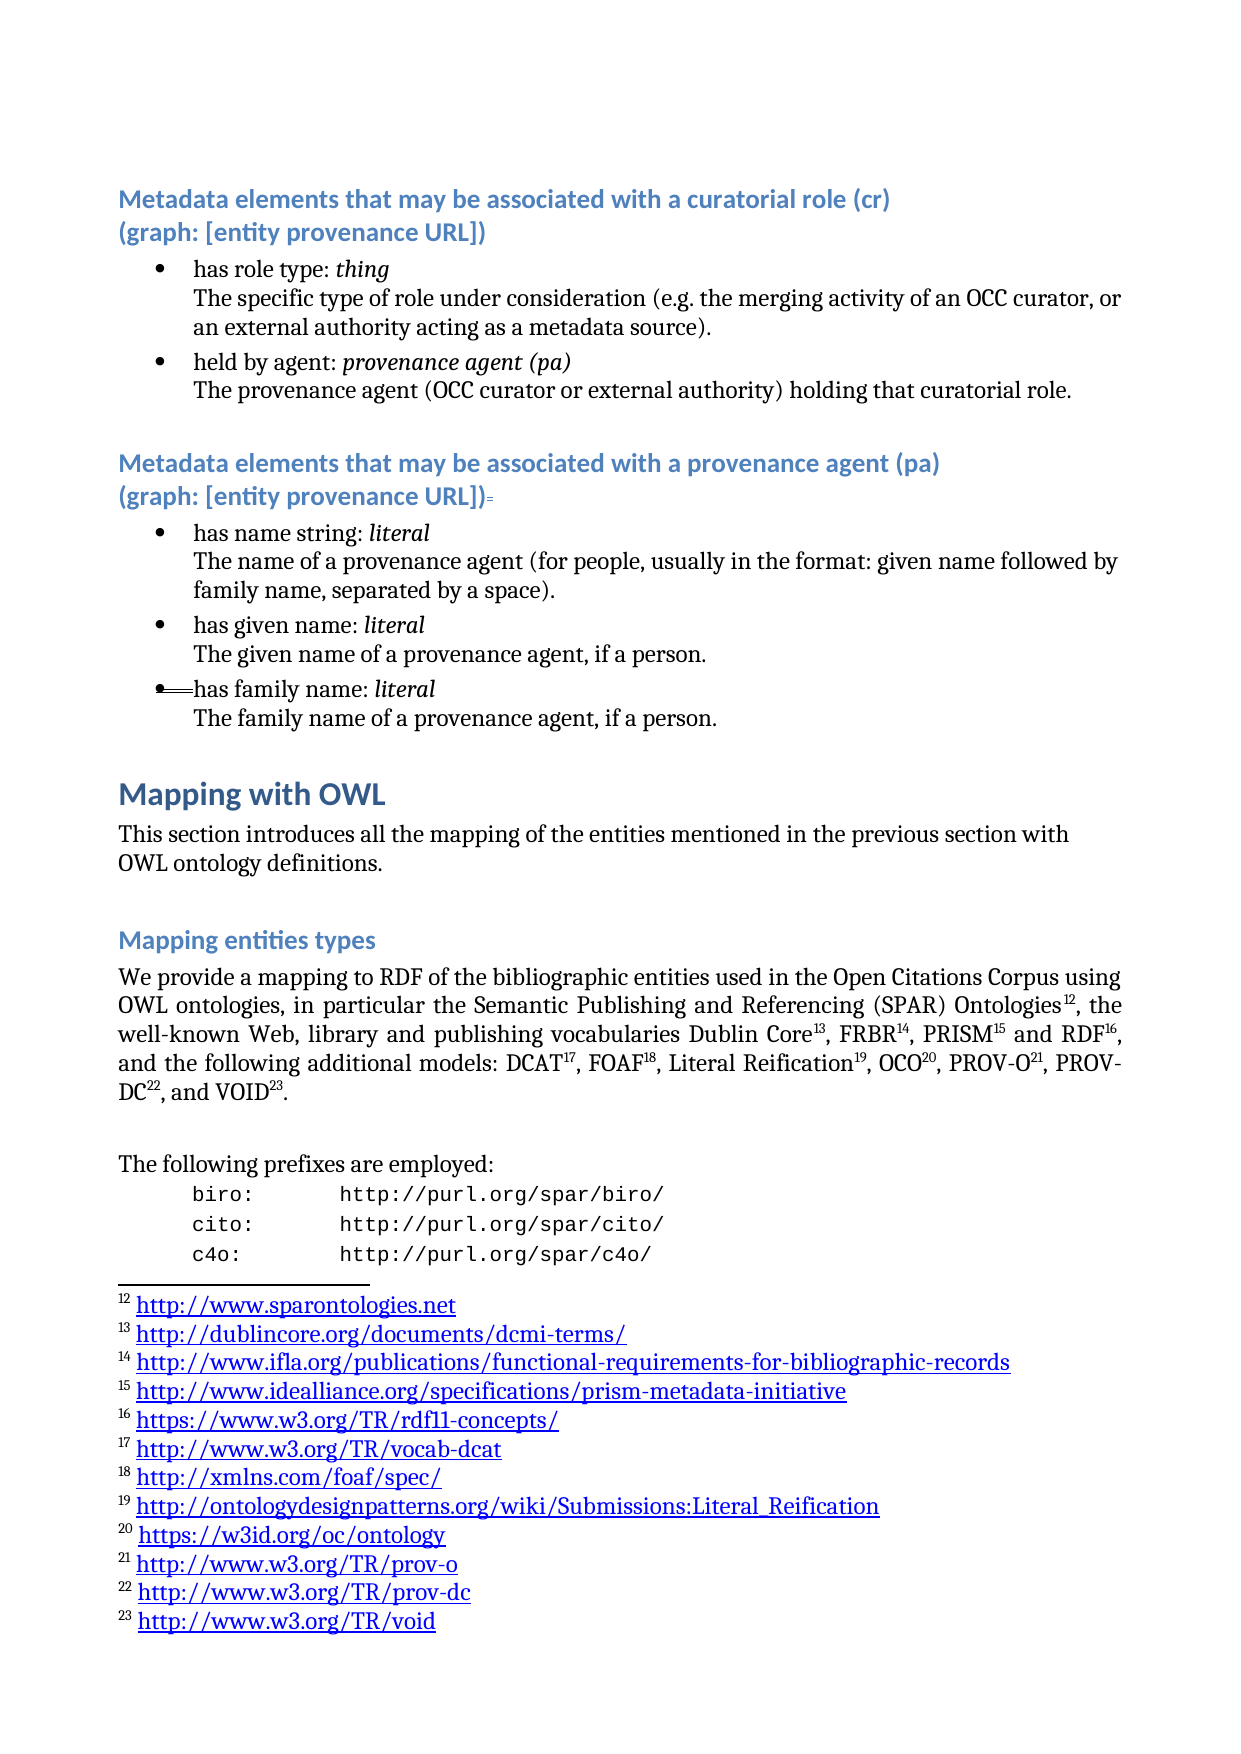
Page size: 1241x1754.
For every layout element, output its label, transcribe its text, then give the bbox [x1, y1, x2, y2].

text This section introduces all the mapping of the entities mentioned in the previous section with OWL ontology definitions. [118, 820, 1122, 878]
text We provide a mapping to RDF of the bibliographic entities used in the Open Citations Corpus using OWL ontologies, in particular the Semantic Publishing and Referencing (SPAR) Ontologies, the well-known Web, library and publishing vocabularies Dublin Core, FRBR, PRISM and RDF, and the following additional models: DCAT, FOAF, Literal Reification, OCO, PROV-O, PROV-DC, and VOID. [118, 963, 1122, 1106]
subtitle Mapping with OWL [118, 773, 1122, 814]
subtitle Mapping entities types [118, 923, 1122, 956]
list has role type: thing The specific type of role under consideration (e.g. the merging activity of an OCC curator, or an external authority acting as a metadata source). [156, 255, 1122, 341]
text biro: http://purl.org/spar/biro/ [192, 1184, 1122, 1208]
text c4o: http://purl.org/spar/c4o/ [192, 1244, 1122, 1268]
list has given name: literal The given name of a provenance agent, if a person. [156, 611, 1122, 668]
subtitle Metadata elements that may be associated with a provenance agent (pa) (graph: [entity provenance URL]) [118, 446, 1122, 512]
list held by agent: provenance agent (pa) The provenance agent (OCC curator or external authority) holding that curatorial role. [156, 347, 1122, 405]
list has name string: literal The name of a provenance agent (for people, usually in the format: given name followed by family name, separated by a space). [156, 518, 1122, 605]
text The following prefixes are employed: [118, 1149, 1122, 1178]
list has family name: literal The family name of a provenance agent, if a person. [156, 675, 1122, 732]
text cito: http://purl.org/spar/cito/ [192, 1214, 1122, 1238]
subtitle Metadata elements that may be associated with a curatorial role (cr) (graph: [entity provenance URL]) [118, 183, 1122, 249]
